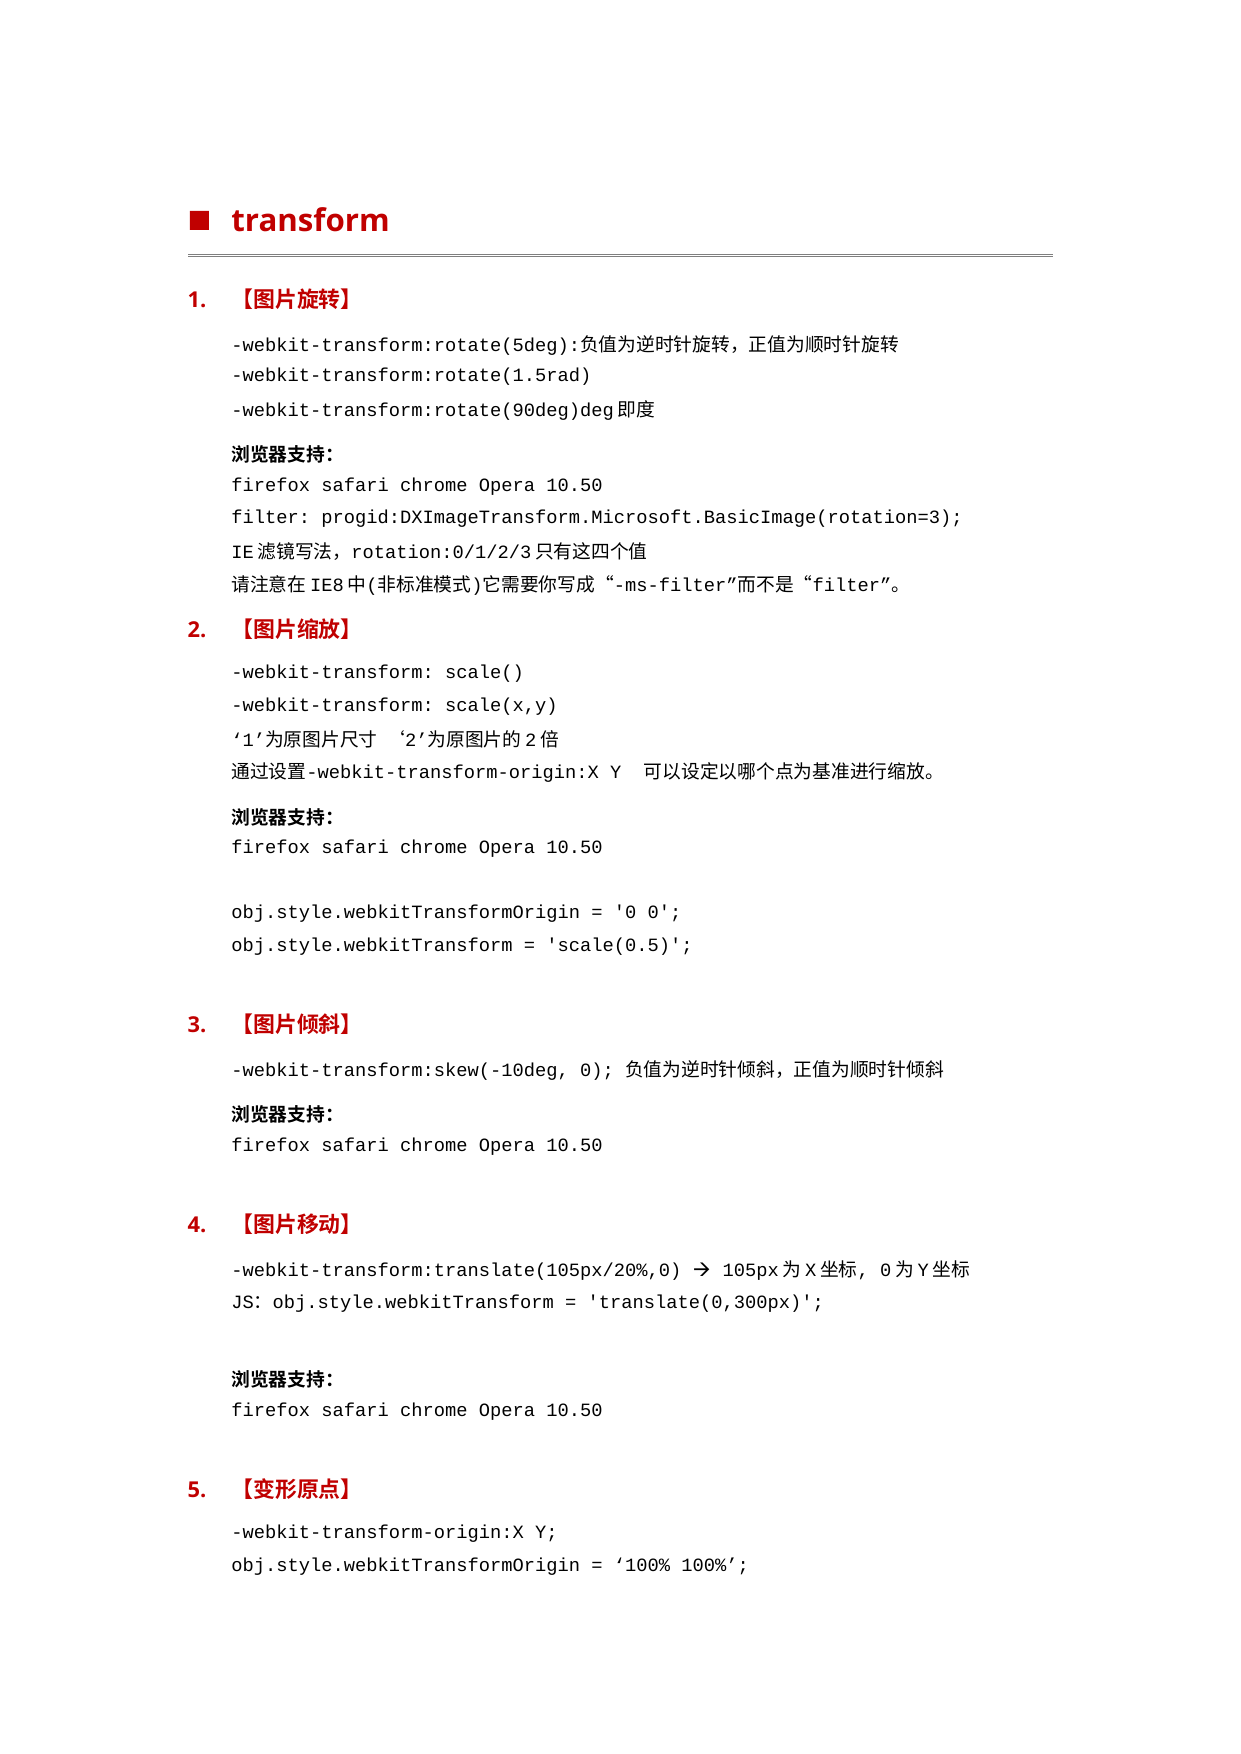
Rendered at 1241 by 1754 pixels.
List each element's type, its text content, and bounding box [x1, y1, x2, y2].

text -webkit-transform:rotate(5deg):负值为逆时针旋转，正值为顺时针旋转 [187, 327, 1053, 360]
list -webkit-transform-origin:X Y; [231, 1517, 1053, 1550]
list -webkit-transform:skew(-10deg, 0); 负值为逆时针倾斜，正值为顺时针倾斜 [231, 1052, 1053, 1085]
text -webkit-transform:translate(105px/20%,0) 105px为X坐标, 0为Y坐标 [187, 1252, 1053, 1285]
list 浏览器支持： [231, 800, 1053, 832]
text IE滤镜写法，rotation:0/1/2/3只有这四个值 [187, 535, 1053, 567]
list -webkit-transform:rotate(1.5rad) [231, 360, 1053, 392]
list 【变形原点】 [187, 1472, 1053, 1505]
list obj.style.webkitTransformOrigin = ‘100% 100%’; [231, 1550, 1053, 1582]
text 请注意在IE8中(非标准模式)它需要你写成“-ms-filter”而不是“filter”。 [187, 567, 1053, 600]
text firefox safari chrome Opera 10.50 [187, 832, 1053, 865]
text JS：obj.style.webkitTransform = 'translate(0,300px)'; [187, 1285, 1053, 1317]
text -webkit-transform: scale(x,y) [187, 690, 1053, 722]
list -webkit-transform:rotate(90deg)deg即度 [231, 392, 1053, 425]
text ‘1’为原图片尺寸 ‘2’为原图片的2倍 [187, 722, 1053, 755]
text obj.style.webkitTransformOrigin = '0 0'; [187, 897, 1053, 930]
list 浏览器支持： [231, 1097, 1053, 1130]
list 浏览器支持： [231, 1362, 1053, 1395]
list 【图片移动】 [187, 1207, 1053, 1240]
text obj.style.webkitTransform = 'scale(0.5)'; [187, 930, 1053, 962]
text filter: progid:DXImageTransform.Microsoft.BasicImage(rotation=3); [187, 502, 1053, 535]
list 浏览器支持： [231, 437, 1053, 470]
list 【图片旋转】 [187, 282, 1053, 315]
text firefox safari chrome Opera 10.50 [187, 1395, 1053, 1427]
list transform [187, 187, 1053, 257]
list 【图片缩放】 [187, 612, 1053, 645]
text -webkit-transform: scale() [187, 657, 1053, 690]
text 通过设置-webkit-transform-origin:X Y 可以设定以哪个点为基准进行缩放。 [187, 755, 1053, 787]
text firefox safari chrome Opera 10.50 [187, 470, 1053, 502]
list 【图片倾斜】 [187, 1007, 1053, 1040]
text firefox safari chrome Opera 10.50 [187, 1130, 1053, 1162]
